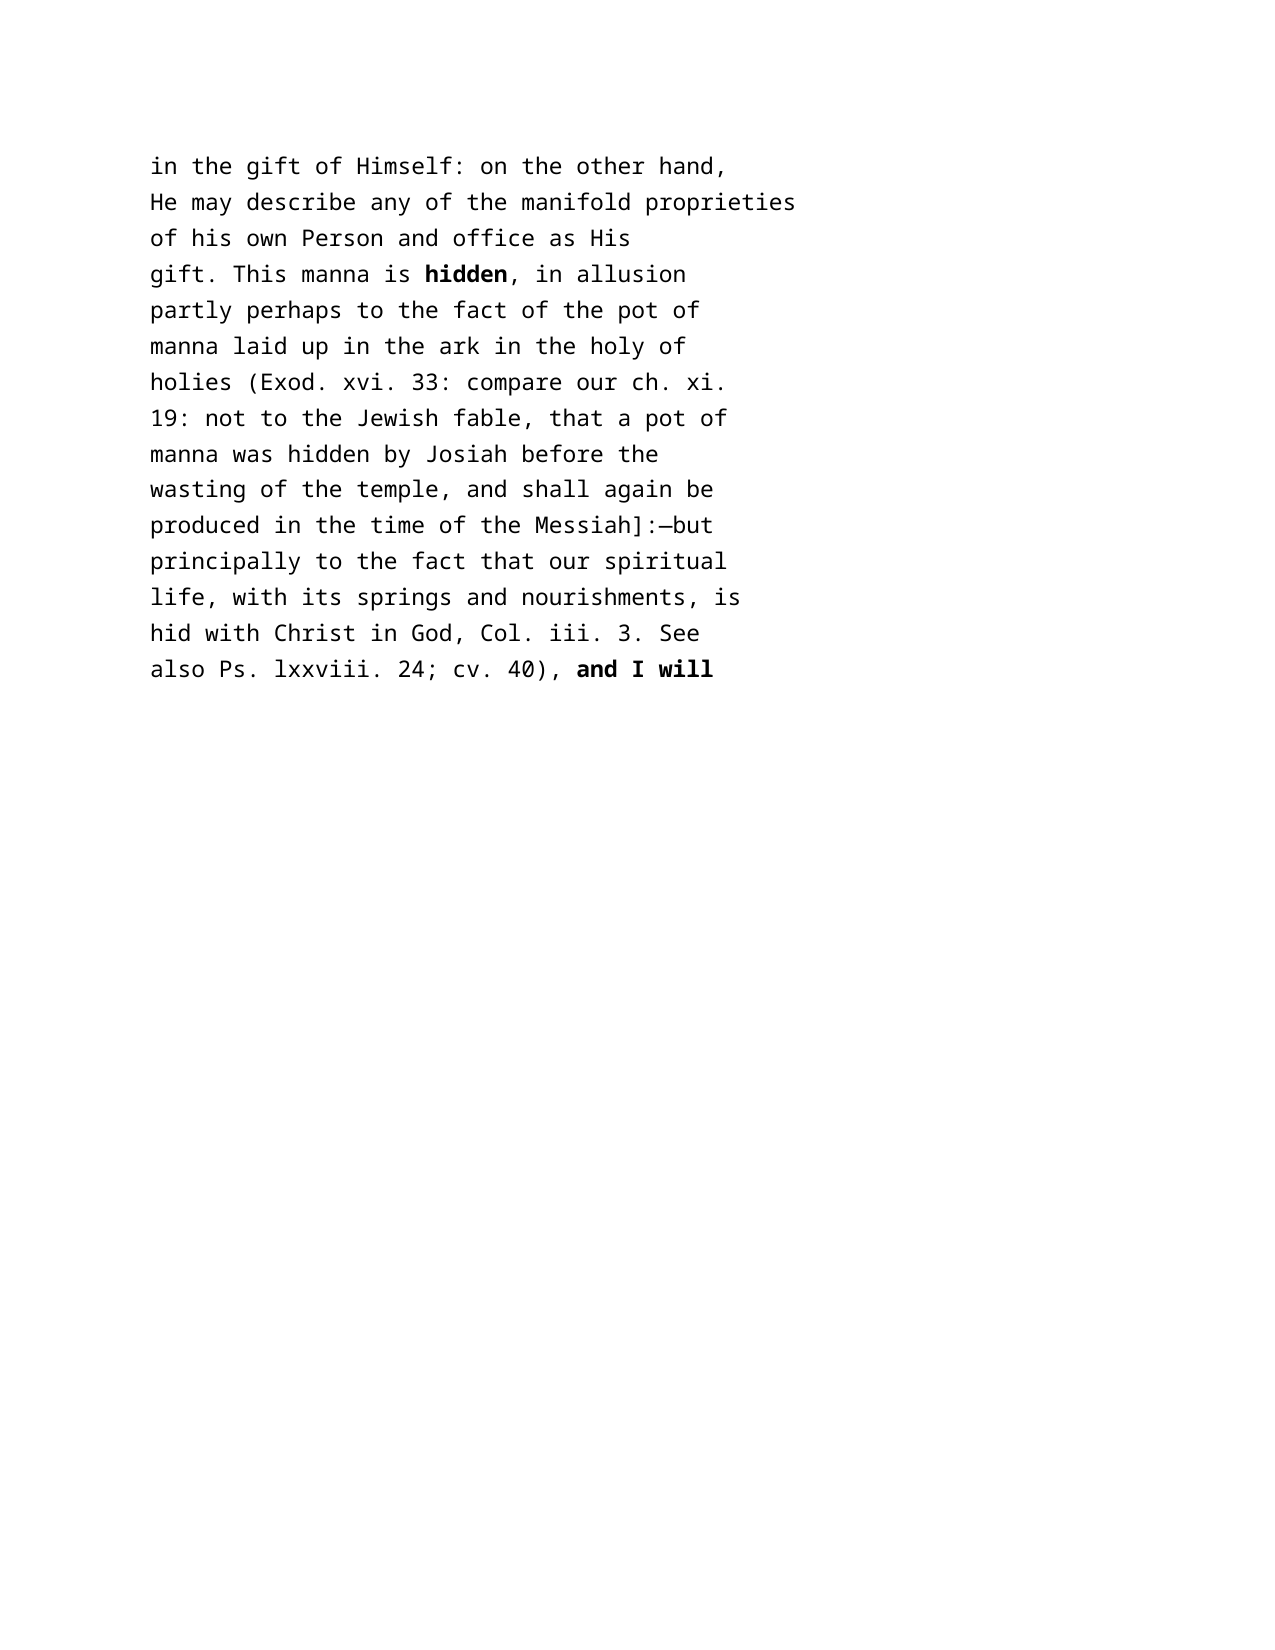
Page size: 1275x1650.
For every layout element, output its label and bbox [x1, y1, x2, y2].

text [150, 150, 1125, 684]
